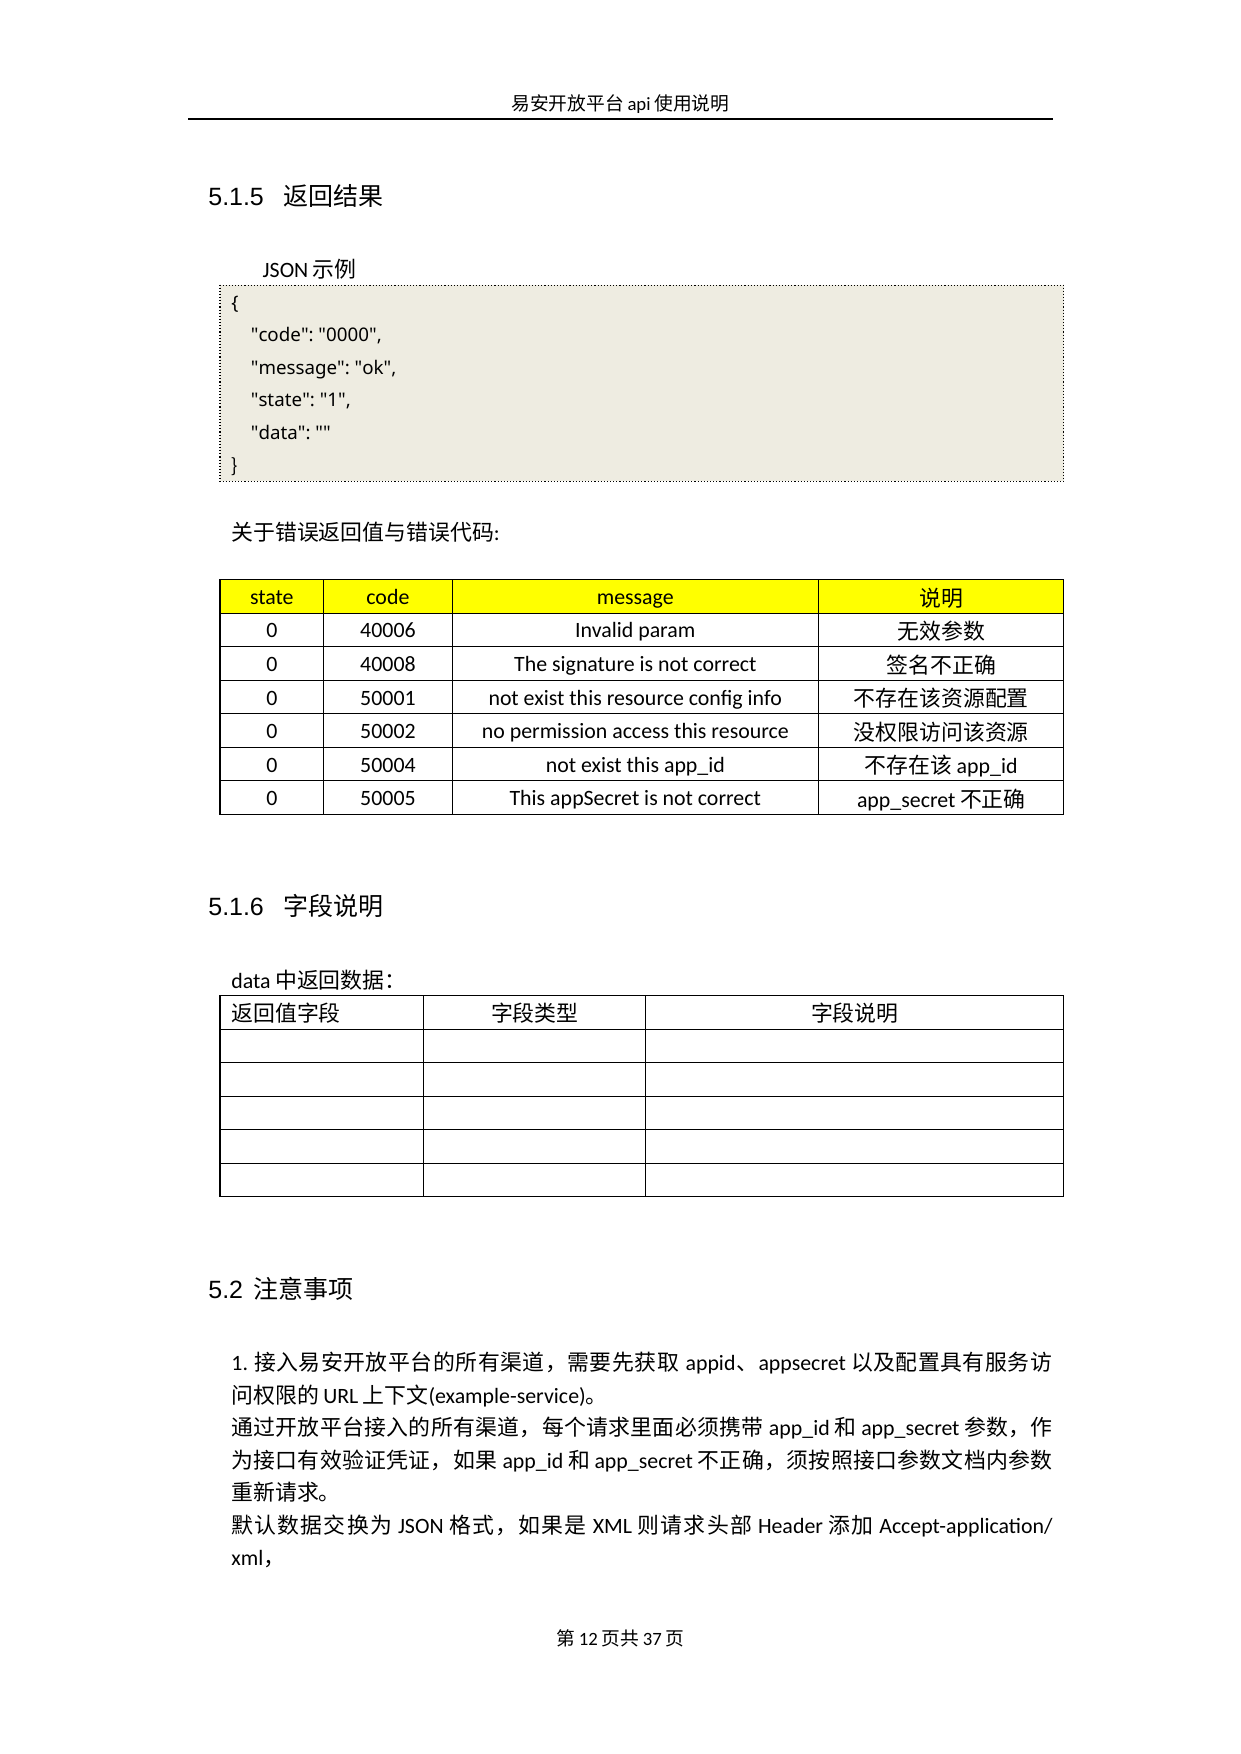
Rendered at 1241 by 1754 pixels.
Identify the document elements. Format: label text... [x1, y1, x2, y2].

table_cell 无效参数 [819, 614, 1063, 646]
table_cell [646, 1030, 1063, 1062]
table_cell 不存在该资源配置 [819, 681, 1063, 713]
table_cell 0 [221, 748, 323, 780]
table_cell [221, 1164, 423, 1196]
table_cell 没权限访问该资源 [819, 714, 1063, 747]
table_cell [221, 1030, 423, 1062]
table_cell not exist this app_id [453, 748, 818, 780]
table_header 说明 [819, 580, 1063, 613]
table_cell app_secret不正确 [819, 781, 1063, 814]
table_header 返回值字段 [221, 996, 423, 1028]
table_cell This appSecret is not correct [453, 781, 818, 814]
text 默认数据交换为JSON格式，如果是XML则请求头部Header添加Accept-application/xml， [231, 1507, 1053, 1572]
table_cell 不存在该app_id [819, 748, 1063, 780]
table_cell [424, 1164, 645, 1196]
table_cell 0 [221, 647, 323, 680]
table_cell [221, 1097, 423, 1129]
text data中返回数据： [231, 962, 1053, 995]
text JSON示例 [262, 252, 1053, 284]
table_cell 0 [221, 781, 323, 814]
subtitle 注意事项 [208, 1255, 1053, 1320]
subtitle 返回结果 [208, 162, 1053, 227]
table_cell 40006 [324, 614, 452, 646]
table_cell 50004 [324, 748, 452, 780]
subtitle 字段说明 [208, 872, 1053, 937]
table_header { "code": "0000", "message": "ok", "state": "1", "data": "" } [220, 285, 1064, 481]
table_cell 0 [221, 681, 323, 713]
table_header 字段类型 [424, 996, 645, 1028]
text 关于错误返回值与错误代码: [187, 514, 1053, 547]
table_cell 40008 [324, 647, 452, 680]
table_cell [221, 1063, 423, 1096]
table_cell The signature is not correct [453, 647, 818, 680]
table_cell [646, 1063, 1063, 1096]
table_cell 签名不正确 [819, 647, 1063, 680]
table_header state [221, 580, 323, 613]
table_cell 0 [221, 614, 323, 646]
table_header code [324, 580, 452, 613]
table_cell [646, 1097, 1063, 1129]
text 1. 接入易安开放平台的所有渠道，需要先获取appid、appsecret以及配置具有服务访问权限的URL上下文(example-service)。 [231, 1345, 1053, 1410]
table_cell 50001 [324, 681, 452, 713]
table_cell [424, 1063, 645, 1096]
table_cell [646, 1164, 1063, 1196]
text 通过开放平台接入的所有渠道，每个请求里面必须携带app_id和app_secret参数，作为接口有效验证凭证，如果app_id和app_secret不正确，须按照接口参数文档内参数重新请求。 [231, 1410, 1053, 1507]
table_cell 50002 [324, 714, 452, 747]
table_cell 0 [221, 714, 323, 747]
table_cell not exist this resource config info [453, 681, 818, 713]
table_cell [646, 1130, 1063, 1163]
table_header message [453, 580, 818, 613]
table_header 字段说明 [646, 996, 1063, 1028]
table_cell [424, 1097, 645, 1129]
table_cell [424, 1130, 645, 1163]
table_cell [424, 1030, 645, 1062]
table_cell 50005 [324, 781, 452, 814]
table_cell [221, 1130, 423, 1163]
table_cell no permission access this resource [453, 714, 818, 747]
table_cell Invalid param [453, 614, 818, 646]
